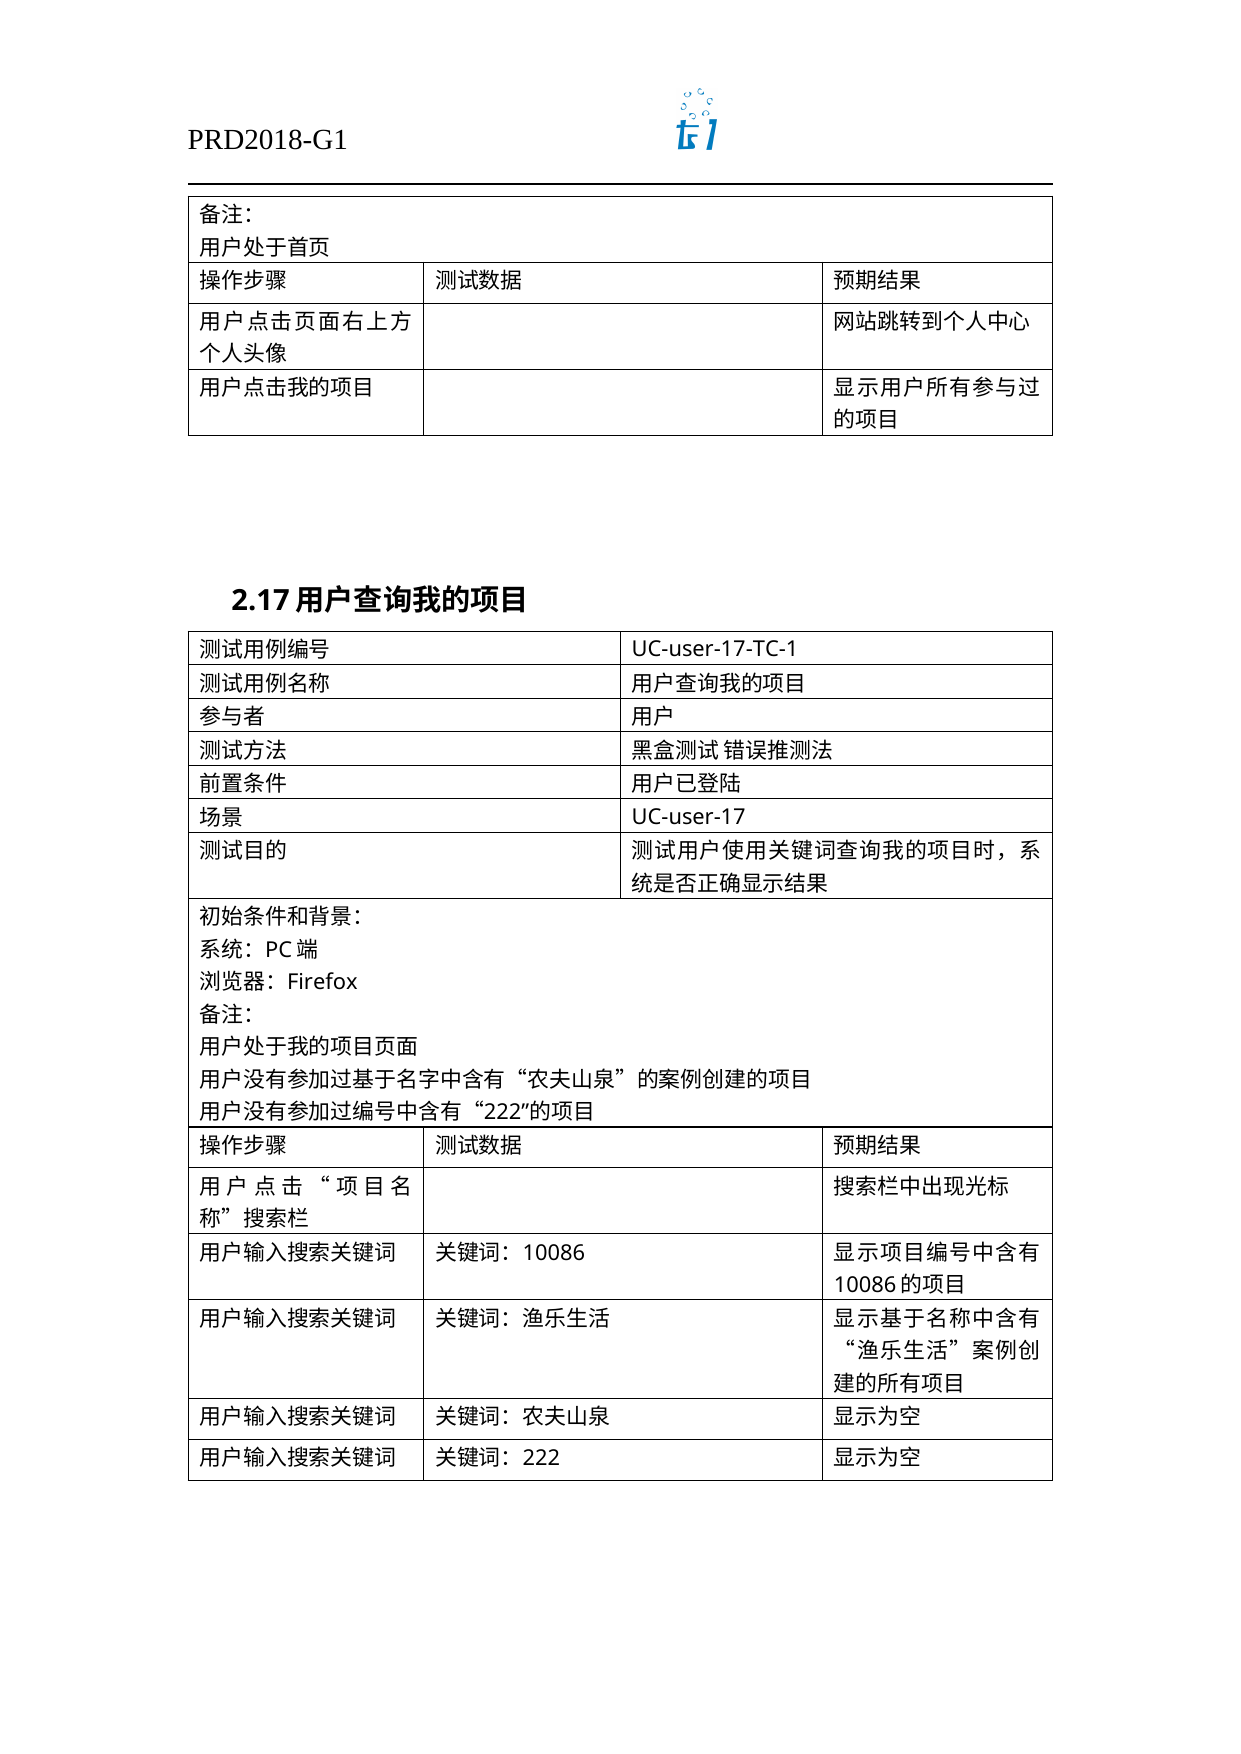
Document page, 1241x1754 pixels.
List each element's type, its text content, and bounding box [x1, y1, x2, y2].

table_cell 测试用例名称 [189, 665, 620, 698]
table_cell 预期结果 [823, 263, 1052, 302]
table_cell 显示项目编号中含有10086的项目 [823, 1234, 1052, 1299]
table_cell 用户查询我的项目 [621, 665, 1052, 698]
table_cell 用户点击我的项目 [189, 370, 423, 434]
table_cell 用户已登陆 [621, 766, 1052, 798]
table_cell 关键词：农夫山泉 [424, 1399, 822, 1439]
table_header UC-user-17-TC-1 [621, 632, 1052, 664]
table_cell 测试数据 [424, 1128, 822, 1167]
table_cell 用户 [621, 699, 1052, 731]
table_cell 预期结果 [823, 1128, 1052, 1167]
table_cell 用户点击“项目名称”搜索栏 [189, 1168, 423, 1233]
table_cell 用户点击页面右上方个人头像 [189, 304, 423, 368]
table_cell 操作步骤 [189, 1128, 423, 1167]
table_cell 黑盒测试 错误推测法 [621, 732, 1052, 765]
table_cell 显示为空 [823, 1440, 1052, 1479]
table_cell [424, 370, 822, 434]
table_cell [424, 1168, 822, 1233]
table_cell 关键词：10086 [424, 1234, 822, 1299]
table_cell [424, 304, 822, 368]
table_cell 关键词：渔乐生活 [424, 1300, 822, 1398]
table_cell 测试方法 [189, 732, 620, 765]
table_cell 显示用户所有参与过的项目 [823, 370, 1052, 434]
table_cell 测试用户使用关键词查询我的项目时，系统是否正确显示结果 [621, 833, 1052, 898]
table_cell 用户输入搜索关键词 [189, 1440, 423, 1479]
table_cell 测试目的 [189, 833, 620, 898]
table_cell 初始条件和背景： 系统：PC端 浏览器：Firefox 备注： 用户处于我的项目页面 用户没有参加过基于名字中含有“农夫山泉”的案例创建的项目 用户没有参加过编号中含有“222”的项目 [189, 899, 1052, 1126]
table_cell 搜索栏中出现光标 [823, 1168, 1052, 1233]
table_cell UC-user-17 [621, 799, 1052, 832]
table_cell 场景 [189, 799, 620, 832]
table_cell 前置条件 [189, 766, 620, 798]
table_cell 参与者 [189, 699, 620, 731]
table_cell 显示为空 [823, 1399, 1052, 1439]
table_cell 初始条件和背景： 系统：PC端 浏览器：Firefox 备注： 用户处于首页 [189, 197, 1052, 262]
picture [676, 88, 718, 150]
table_cell 操作步骤 [189, 263, 423, 302]
table_cell 显示基于名称中含有“渔乐生活”案例创建的所有项目 [823, 1300, 1052, 1398]
table_cell 用户输入搜索关键词 [189, 1300, 423, 1398]
table_cell 用户输入搜索关键词 [189, 1234, 423, 1299]
table_cell 网站跳转到个人中心 [823, 304, 1052, 368]
table_header 测试用例编号 [189, 632, 620, 664]
table_cell 关键词：222 [424, 1440, 822, 1479]
table_cell 用户输入搜索关键词 [189, 1399, 423, 1439]
table_cell 测试数据 [424, 263, 822, 302]
text 2.17用户查询我的项目 [187, 566, 1053, 631]
